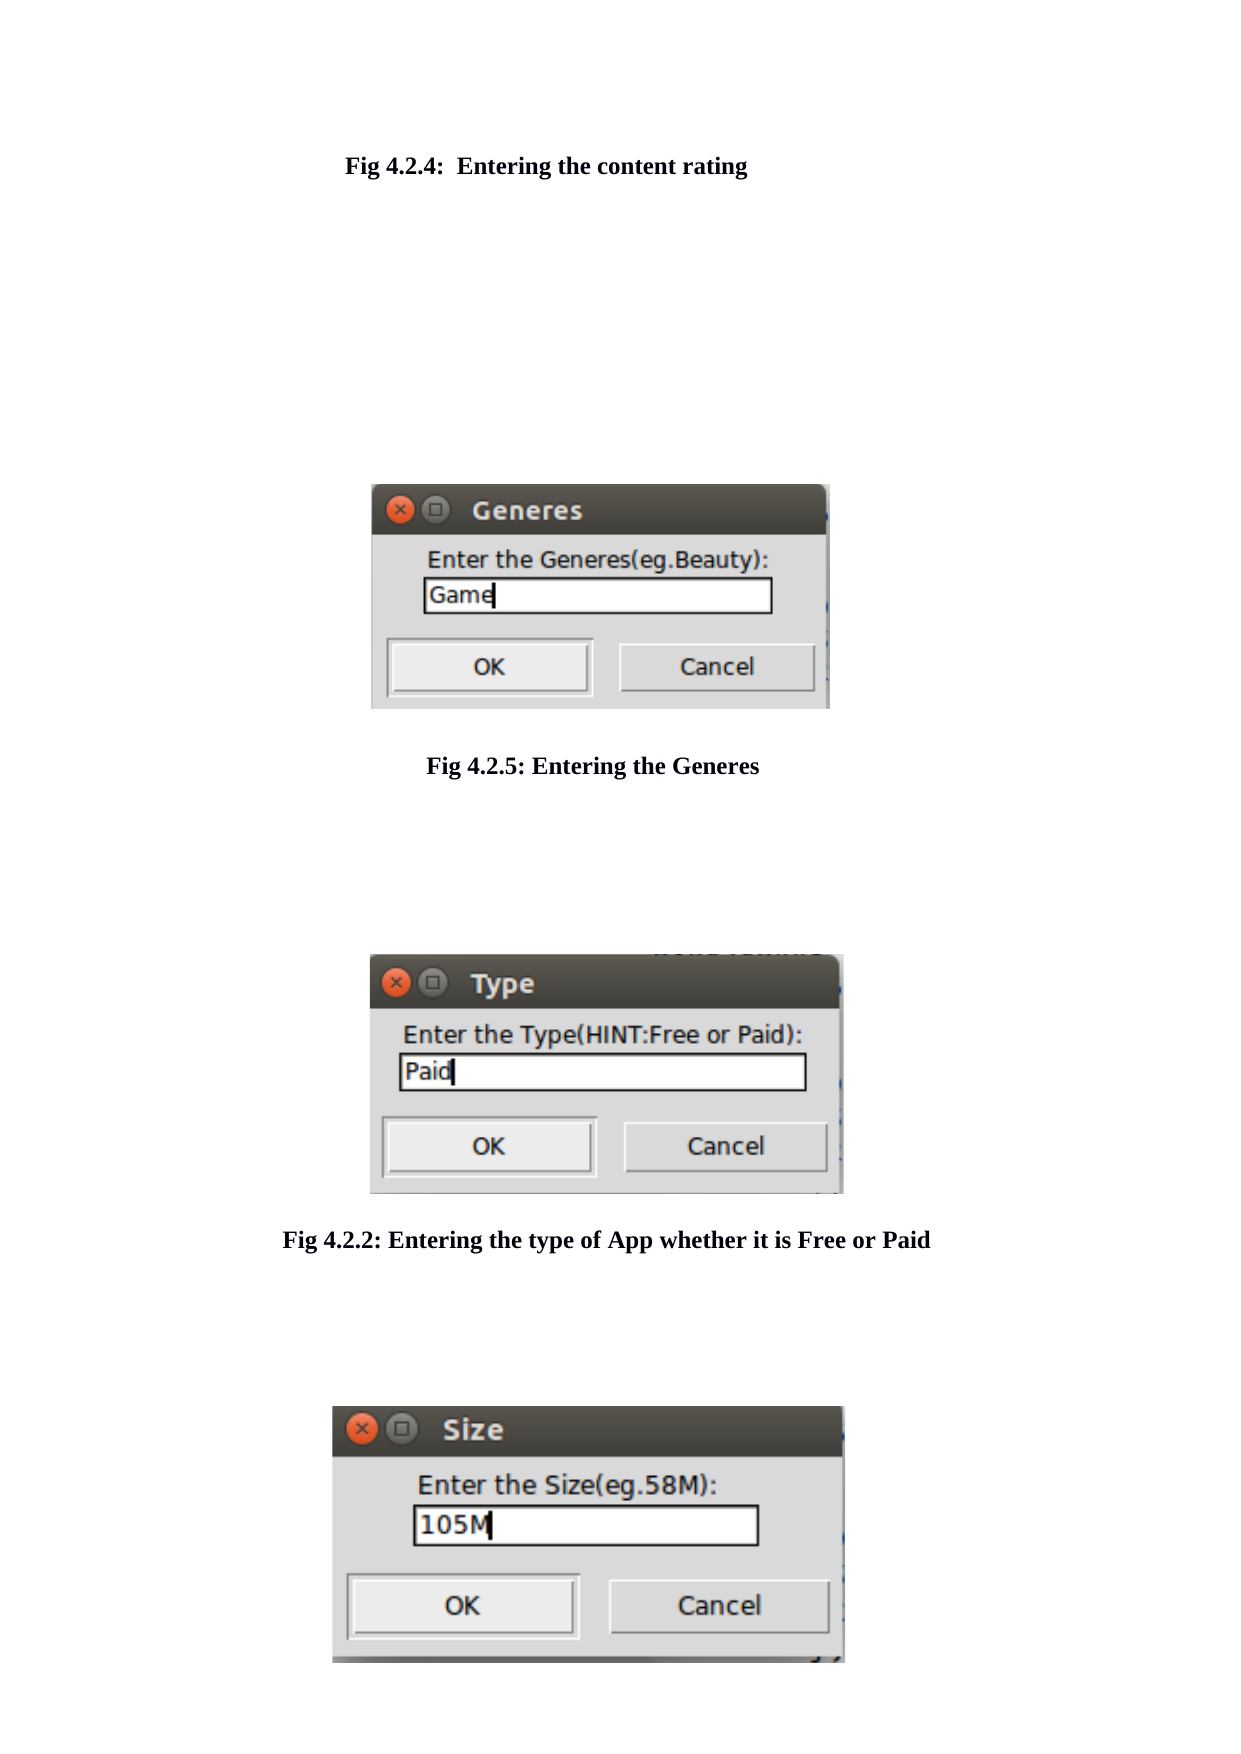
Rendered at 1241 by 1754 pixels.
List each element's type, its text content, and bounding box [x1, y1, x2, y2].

text Fig 4.2.4: Entering the content rating [195, 151, 1075, 438]
picture [332, 1406, 846, 1663]
text Fig 4.2.2: Entering the type of App whether it is Free or Paid [195, 1225, 1075, 1254]
picture [369, 954, 844, 1194]
text Fig 4.2.5: Entering the Generes [195, 751, 1075, 780]
picture [371, 484, 830, 709]
